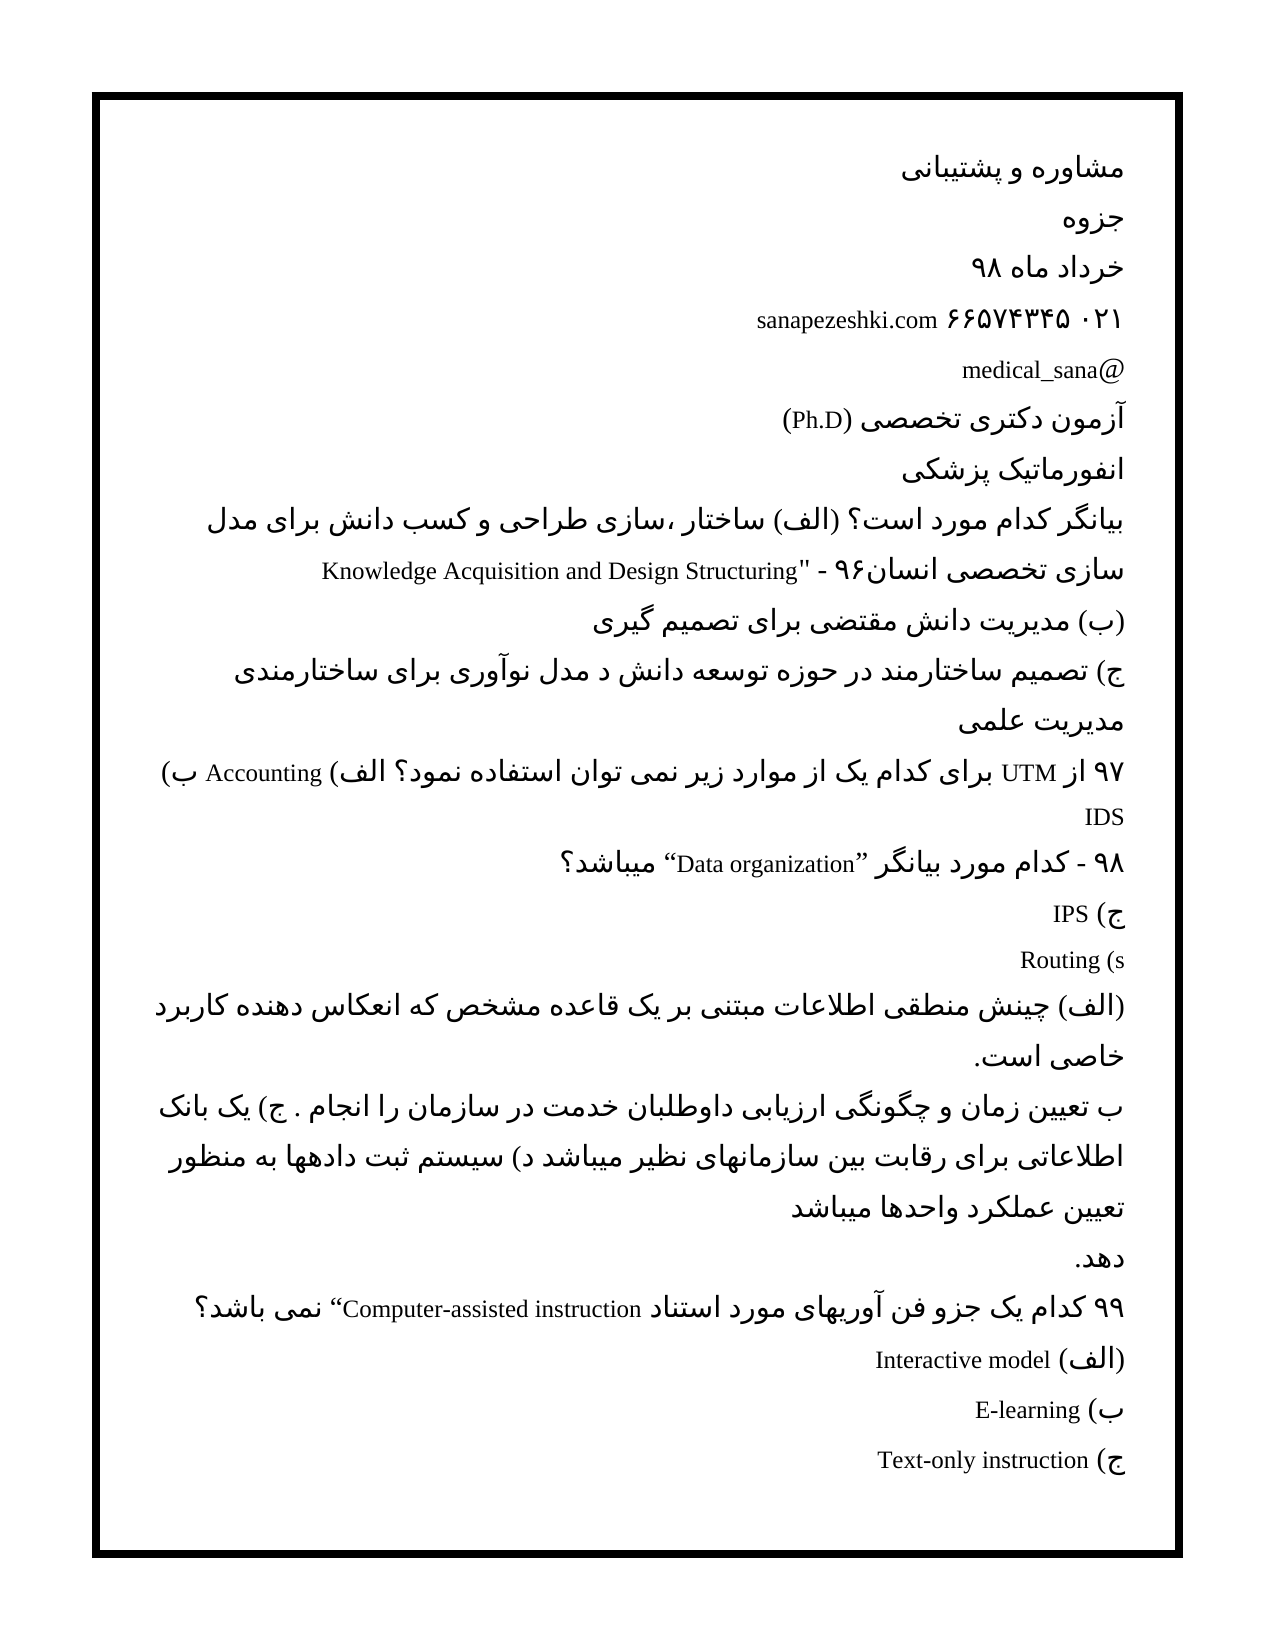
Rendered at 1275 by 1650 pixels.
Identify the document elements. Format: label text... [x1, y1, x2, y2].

text (الف) چینش منطقی اطلاعات مبتنی بر یک قاعده مشخص که انعکاس دهنده کاربرد خاصی است. [150, 988, 1125, 1072]
text ج) Text-only instruction [150, 1441, 1125, 1475]
text جزوه [150, 200, 1125, 234]
text مشاوره و پشتیبانی [150, 150, 1125, 183]
text خرداد ماه ۹۸ [150, 251, 1125, 284]
text ب تعیین زمان و چگونگی ارزیابی داوطلبان خدمت در سازمان را انجام . ج) یک بانک اطلاعاتی برای رقابت بین سازمانهای نظیر میباشد د) سیستم ثبت دادهها به منظور تعیین عملکرد واحدها میباشد [150, 1089, 1125, 1223]
text ج) IPS [150, 895, 1125, 929]
text ج) تصمیم ساختارمند در حوزه توسعه دانش د مدل نوآوری برای ساختارمندی مدیریت علمی [150, 653, 1125, 737]
text انفورماتیک پزشکی [150, 452, 1125, 485]
text آزمون دکتری تخصصی (Ph.D) [150, 402, 1125, 435]
text ۰۲۱ ۶۶۵۷۴۳۴۵ sanapezeshki.com [150, 301, 1125, 334]
text بیانگر کدام مورد است؟ (الف) ساختار ،سازی طراحی و کسب دانش برای مدل سازی تخصصی انسان۹۶ - "Knowledge Acquisition and Design Structuring [150, 502, 1125, 586]
text ۹۷ از UTM برای کدام یک از موارد زیر نمی توان استفاده نمود؟ الف) Accounting ب) IDS [150, 754, 1125, 830]
text Routing (s [150, 945, 1125, 974]
text ۹۹ کدام یک جزو فن آوریهای مورد استناد Computer-assisted instruction“ نمی باشد؟ [150, 1290, 1125, 1324]
text @medical_sana [150, 351, 1125, 385]
text (الف) Interactive model [150, 1341, 1125, 1374]
text ۹۸ - کدام مورد بیانگر ”Data organization“ میباشد؟ [150, 845, 1125, 878]
text ب) E-learning [150, 1391, 1125, 1424]
text (ب) مدیریت دانش مقتضی برای تصمیم گیری [150, 603, 1125, 636]
text دهد. [150, 1240, 1125, 1274]
